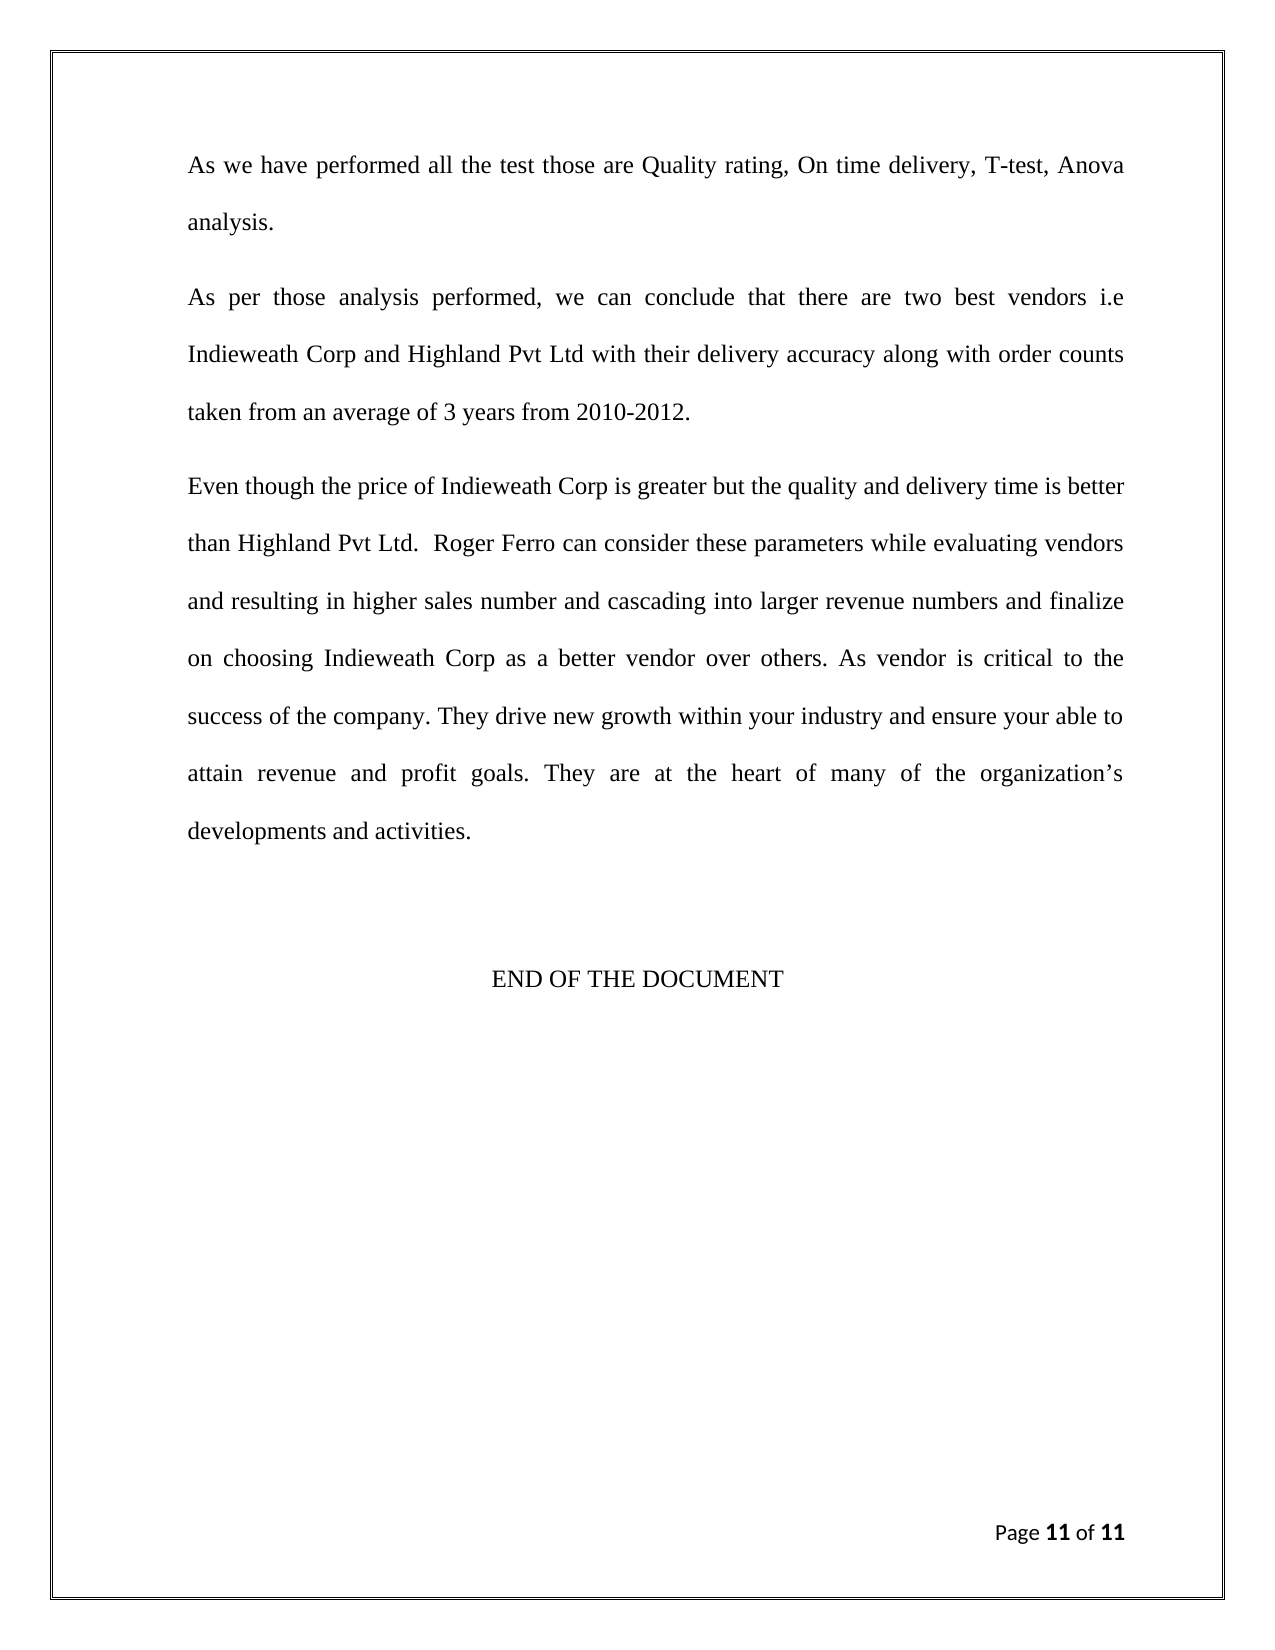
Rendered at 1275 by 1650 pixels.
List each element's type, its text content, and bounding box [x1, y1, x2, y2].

text END OF THE DOCUMENT [150, 964, 1125, 993]
text Even though the price of Indieweath Corp is greater but the quality and delivery time is better than Highland Pvt Ltd. Roger Ferro can consider these parameters while evaluating vendors and resulting in higher sales number and cascading into larger revenue numbers and finalize on choosing Indieweath Corp as a better vendor over others. As vendor is critical to the success of the company. They drive new growth within your industry and ensure your able to attain revenue and profit goals. They are at the heart of many of the organization’s developments and activities. [187, 471, 1125, 844]
text As we have performed all the test those are Quality rating, On time delivery, T-test, Anova analysis. [187, 150, 1125, 236]
text As per those analysis performed, we can conclude that there are two best vendors i.e Indieweath Corp and Highland Pvt Ltd with their delivery accuracy along with order counts taken from an average of 3 years from 2010-2012. [187, 282, 1125, 425]
